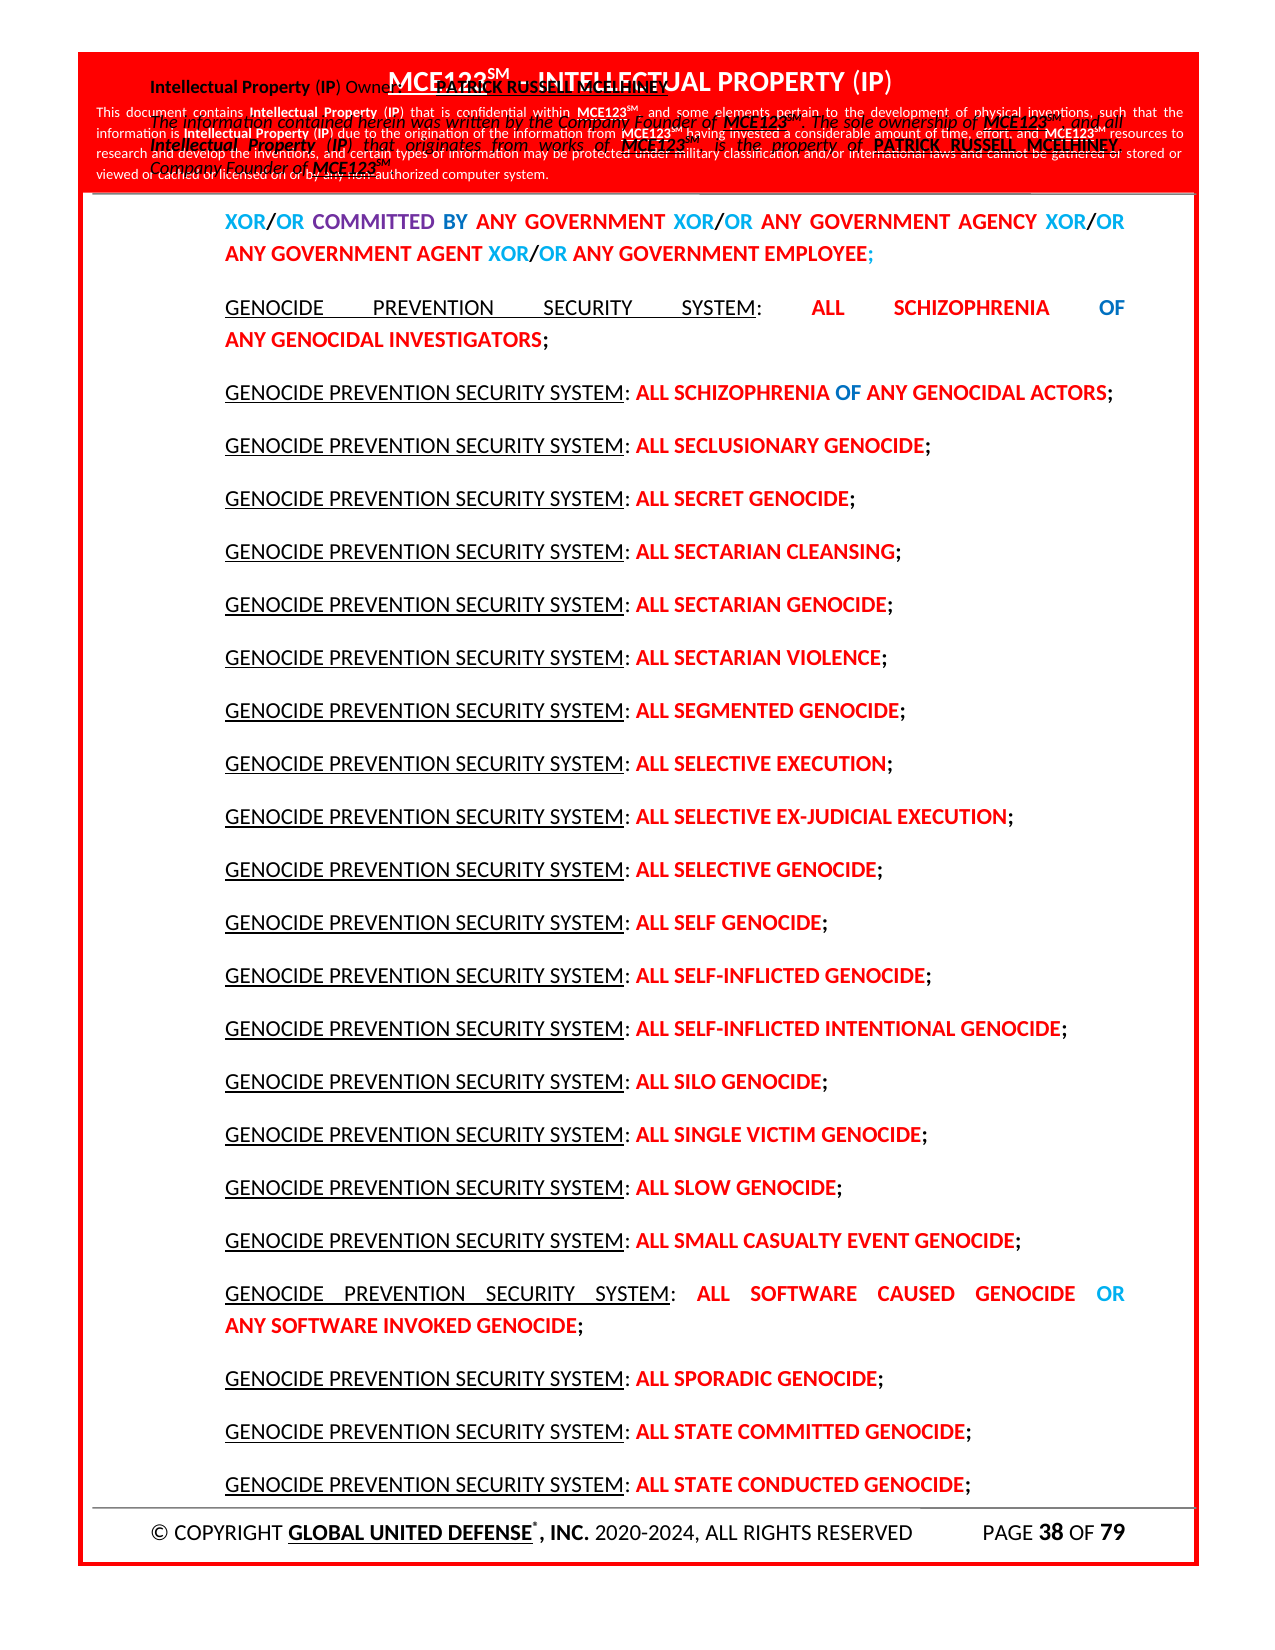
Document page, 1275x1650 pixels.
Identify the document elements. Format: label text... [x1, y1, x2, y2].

text GENOCIDE PREVENTION SECURITY SYSTEM: ALL SILO GENOCIDE; [225, 1067, 1125, 1095]
text GENOCIDE PREVENTION SECURITY SYSTEM: ALL SELF GENOCIDE; [225, 908, 1125, 936]
text GENOCIDE PREVENTION SECURITY SYSTEM: ALL SECTARIAN GENOCIDE; [225, 590, 1125, 618]
text GENOCIDE PREVENTION SECURITY SYSTEM: ALL SCHIZOPHRENIA OF ANY GENOCIDAL ACTORS; [225, 378, 1125, 406]
text GENOCIDE PREVENTION SECURITY SYSTEM: ALL SPORADIC GENOCIDE; [225, 1364, 1125, 1392]
text GENOCIDE PREVENTION SECURITY SYSTEM: ALL SELECTIVE EXECUTION; [225, 749, 1125, 777]
text GENOCIDE PREVENTION SECURITY SYSTEM: ALL SINGLE VICTIM GENOCIDE; [225, 1120, 1125, 1148]
text GENOCIDE PREVENTION SECURITY SYSTEM: ALL SCHIZOPHRENIA OF ANY GENOCIDAL INVESTIGATORS; [225, 293, 1125, 353]
text GENOCIDE PREVENTION SECURITY SYSTEM: ALL SECTARIAN CLEANSING; [225, 537, 1125, 565]
text GENOCIDE PREVENTION SECURITY SYSTEM: ALL SELECTIVE EX-JUDICIAL EXECUTION; [225, 802, 1125, 830]
text GENOCIDE PREVENTION SECURITY SYSTEM: ALL STATE CONDUCTED GENOCIDE; [225, 1470, 1125, 1498]
text GENOCIDE PREVENTION SECURITY SYSTEM: ALL SELECTIVE GENOCIDE; [225, 855, 1125, 883]
text GENOCIDE PREVENTION SECURITY SYSTEM: ALL SMALL CASUALTY EVENT GENOCIDE; [225, 1226, 1125, 1254]
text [225, 207, 1125, 268]
text GENOCIDE PREVENTION SECURITY SYSTEM: ALL SECRET GENOCIDE; [225, 484, 1125, 512]
text GENOCIDE PREVENTION SECURITY SYSTEM: ALL SELF-INFLICTED INTENTIONAL GENOCIDE; [225, 1014, 1125, 1042]
text GENOCIDE PREVENTION SECURITY SYSTEM: ALL SELF-INFLICTED GENOCIDE; [225, 961, 1125, 989]
text GENOCIDE PREVENTION SECURITY SYSTEM: ALL STATE COMMITTED GENOCIDE; [225, 1417, 1125, 1445]
text GENOCIDE PREVENTION SECURITY SYSTEM: ALL SOFTWARE CAUSED GENOCIDE OR ANY SOFTWARE INVOKED GENOCIDE; [225, 1279, 1125, 1339]
text GENOCIDE PREVENTION SECURITY SYSTEM: ALL SLOW GENOCIDE; [225, 1173, 1125, 1201]
text GENOCIDE PREVENTION SECURITY SYSTEM: ALL SECTARIAN VIOLENCE; [225, 643, 1125, 671]
text GENOCIDE PREVENTION SECURITY SYSTEM: ALL SEGMENTED GENOCIDE; [225, 696, 1125, 724]
text GENOCIDE PREVENTION SECURITY SYSTEM: ALL SECLUSIONARY GENOCIDE; [225, 431, 1125, 459]
